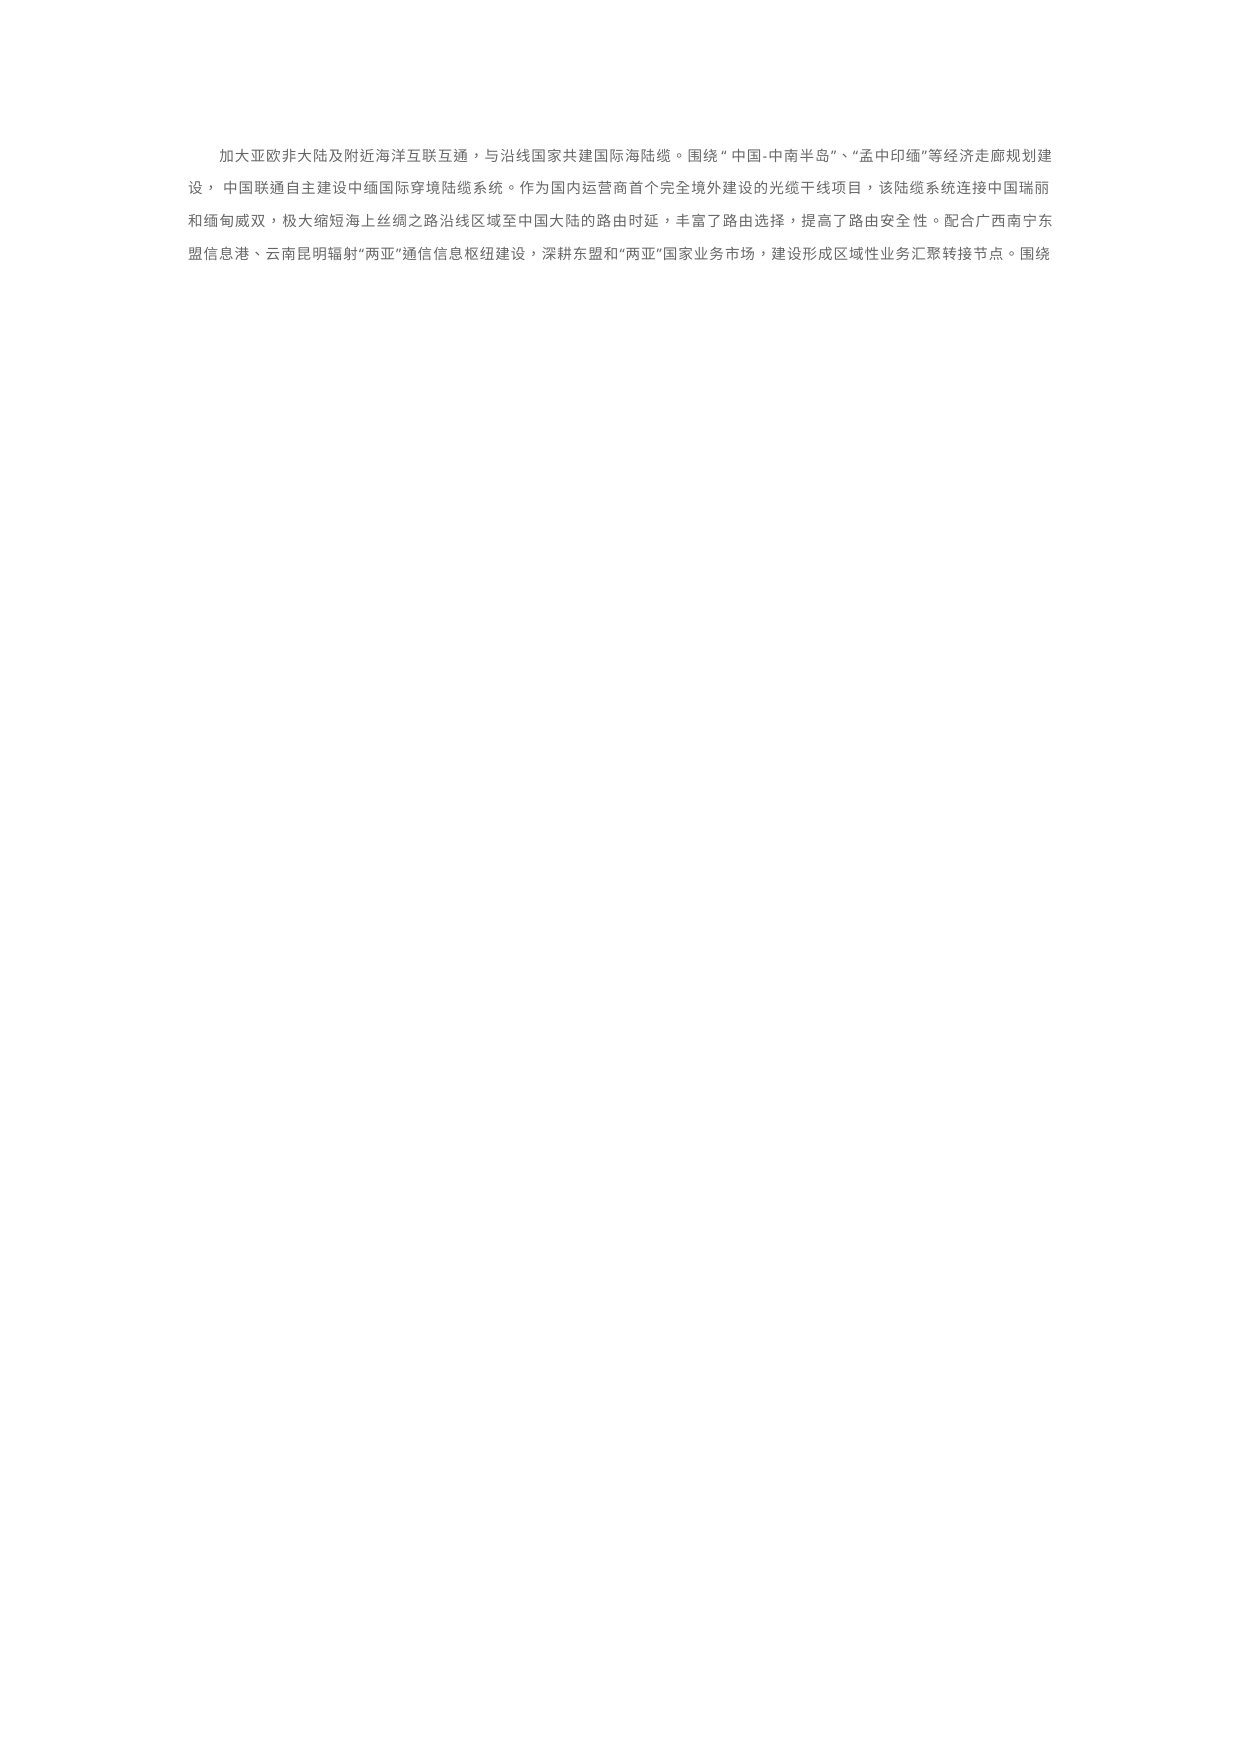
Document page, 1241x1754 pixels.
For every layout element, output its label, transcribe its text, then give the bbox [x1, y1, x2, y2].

text 加大亚欧非大陆及附近海洋互联互通，与沿线国家共建国际海陆缆。围绕“ 中国-中南半岛”、“孟中印缅”等经济走廊规划建 设， 中国联通自主建设中缅国际穿境陆缆系统。作为国内运营商首个完全境外建设的光缆干线项目，该陆缆系统连接中国瑞丽 和缅甸威双，极大缩短海上丝绸之路沿线区域至中国大陆的路由时延，丰富了路由选择，提高了路由安全性。配合广西南宁东 盟信息港、云南昆明辐射“两亚”通信信息枢纽建设，深耕东盟和“两亚”国家业务市场，建设形成区域性业务汇聚转接节点。围绕 [188, 146, 1053, 263]
